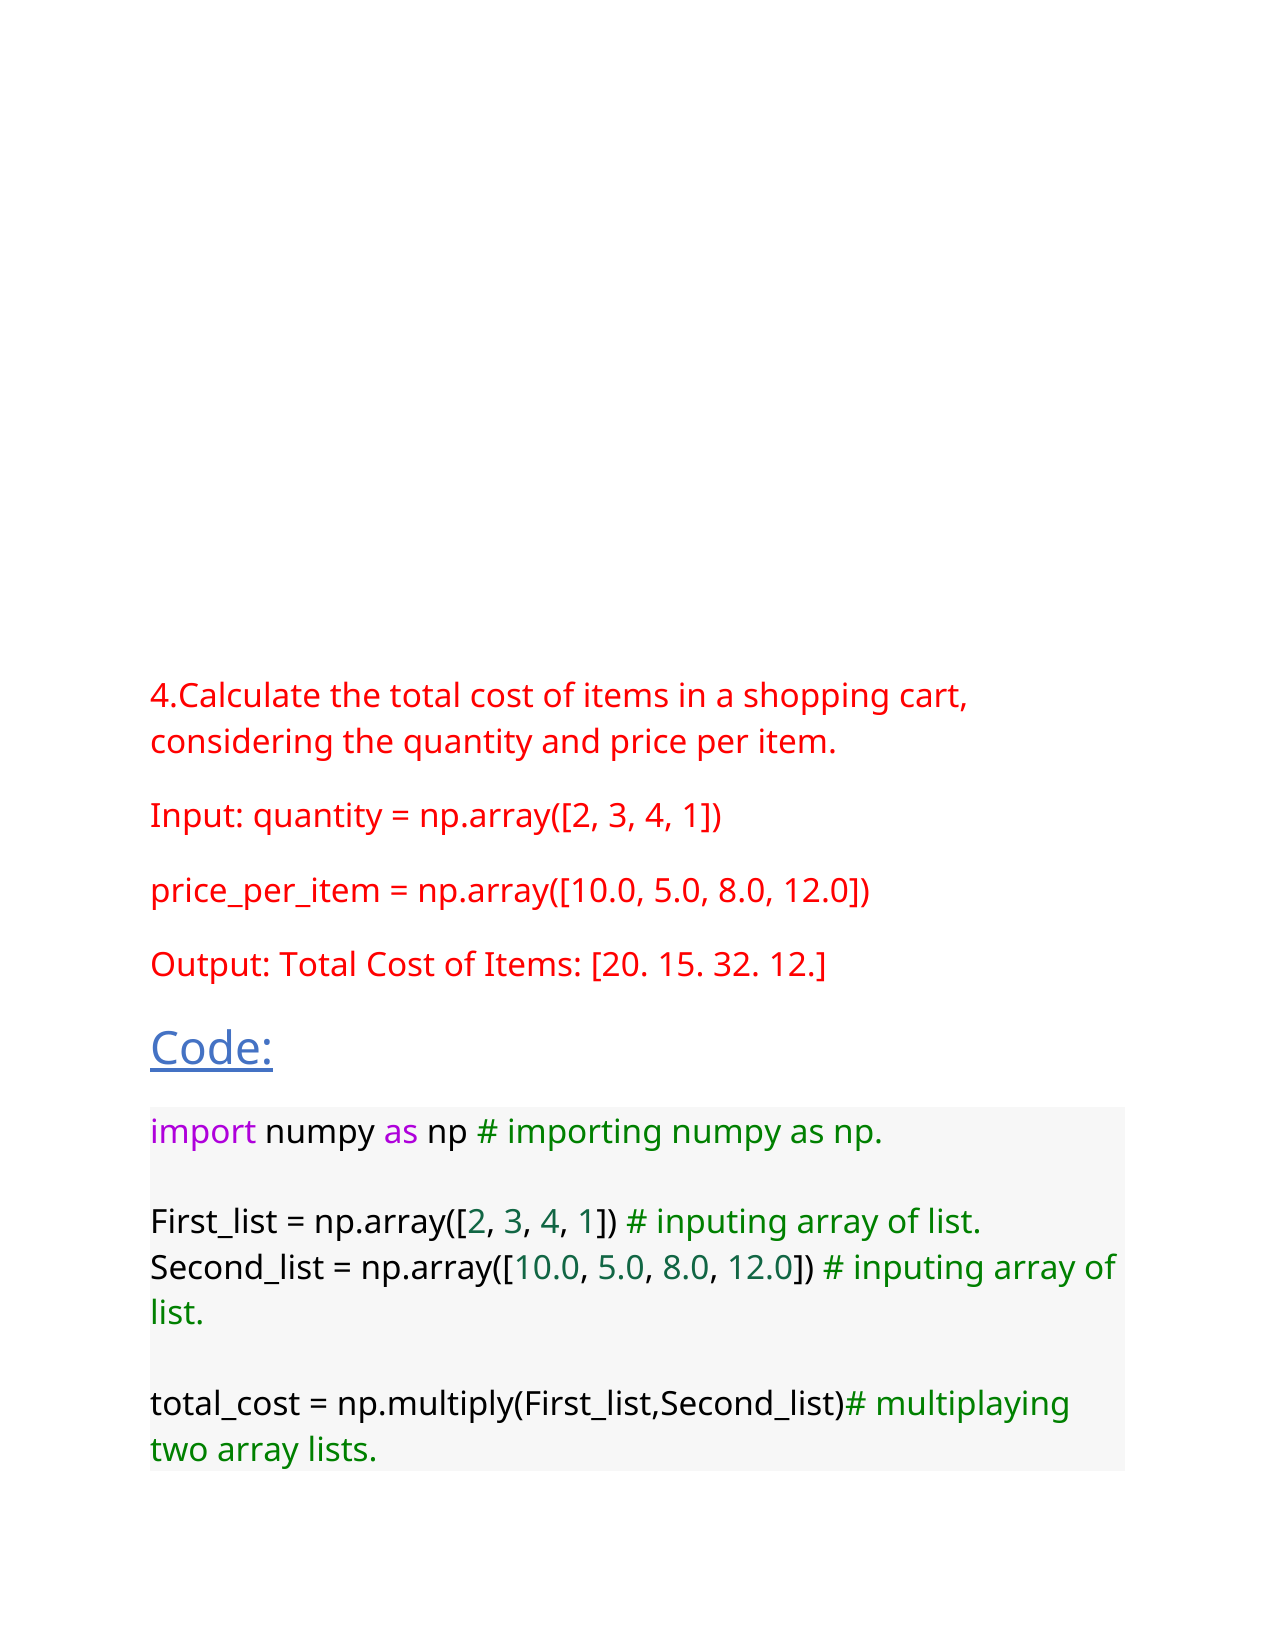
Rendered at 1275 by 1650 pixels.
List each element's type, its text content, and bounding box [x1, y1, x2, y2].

text Code: [150, 1016, 1125, 1078]
text First_list = np.array([2, 3, 4, 1]) # inputing array of list. [150, 1198, 1125, 1244]
text import numpy as np # importing numpy as np. [150, 1107, 1125, 1153]
text price_per_item = np.array([10.0, 5.0, 8.0, 12.0]) [150, 867, 1125, 912]
text Input: quantity = np.array([2, 3, 4, 1]) [150, 792, 1125, 837]
text Second_list = np.array([10.0, 5.0, 8.0, 12.0]) # inputing array of list. [150, 1244, 1125, 1334]
text total_cost = np.multiply(First_list,Second_list)# multiplaying two array lists. [150, 1380, 1125, 1471]
text Output: Total Cost of Items: [20. 15. 32. 12.] [150, 941, 1125, 987]
text 4.Calculate the total cost of items in a shopping cart, considering the quantity and price per item. [150, 672, 1125, 763]
